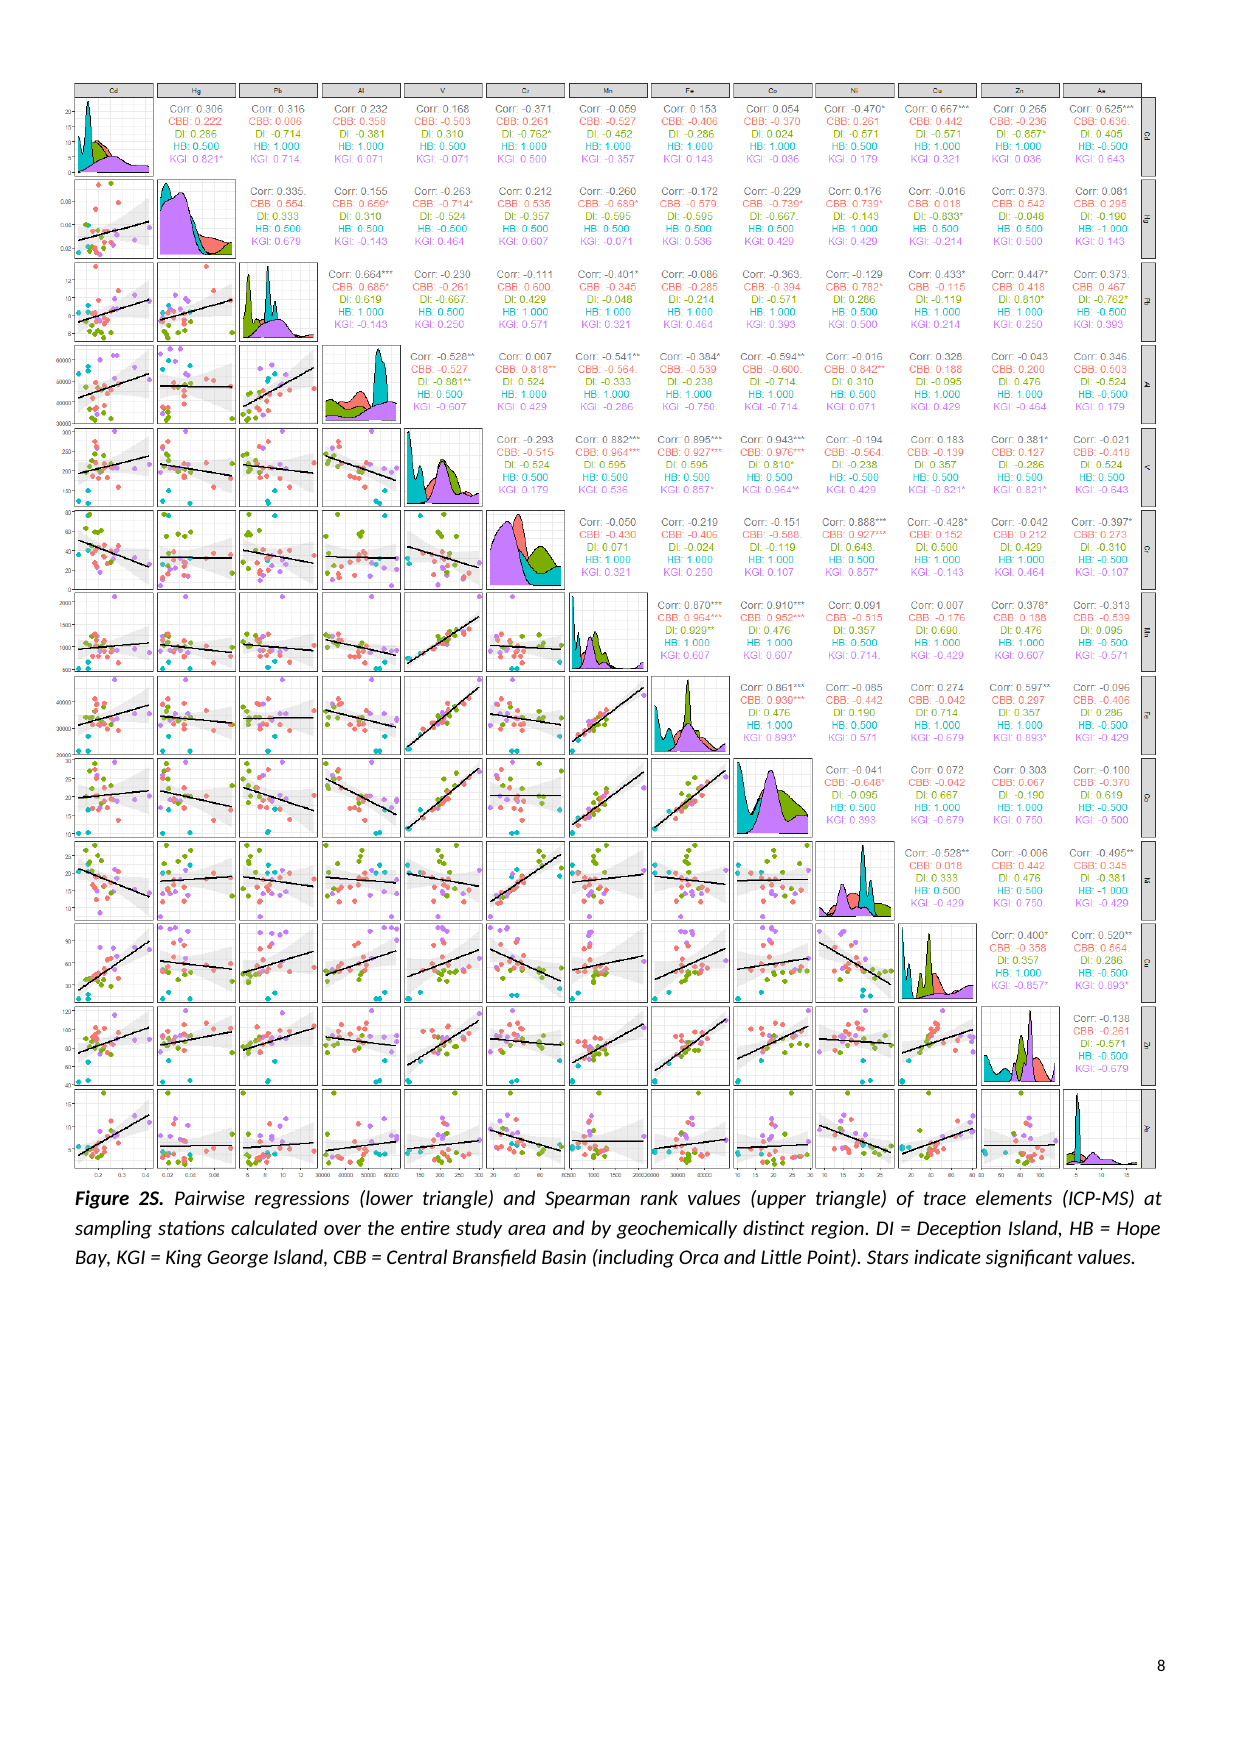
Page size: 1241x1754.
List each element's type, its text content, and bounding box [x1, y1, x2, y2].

picture [52, 79, 1159, 1182]
text Figure 2S. Pairwise regressions (lower triangle) and Spearman rank values (upper triangle) of trace elements (ICP-MS) at sampling stations calculated over the entire study area and by geochemically distinct region. DI = Deception Island, HB = Hope Bay, KGI = King George Island, CBB = Central Bransfield Basin (including Orca and Little Point). Stars indicate significant values. [75, 1186, 1165, 1269]
